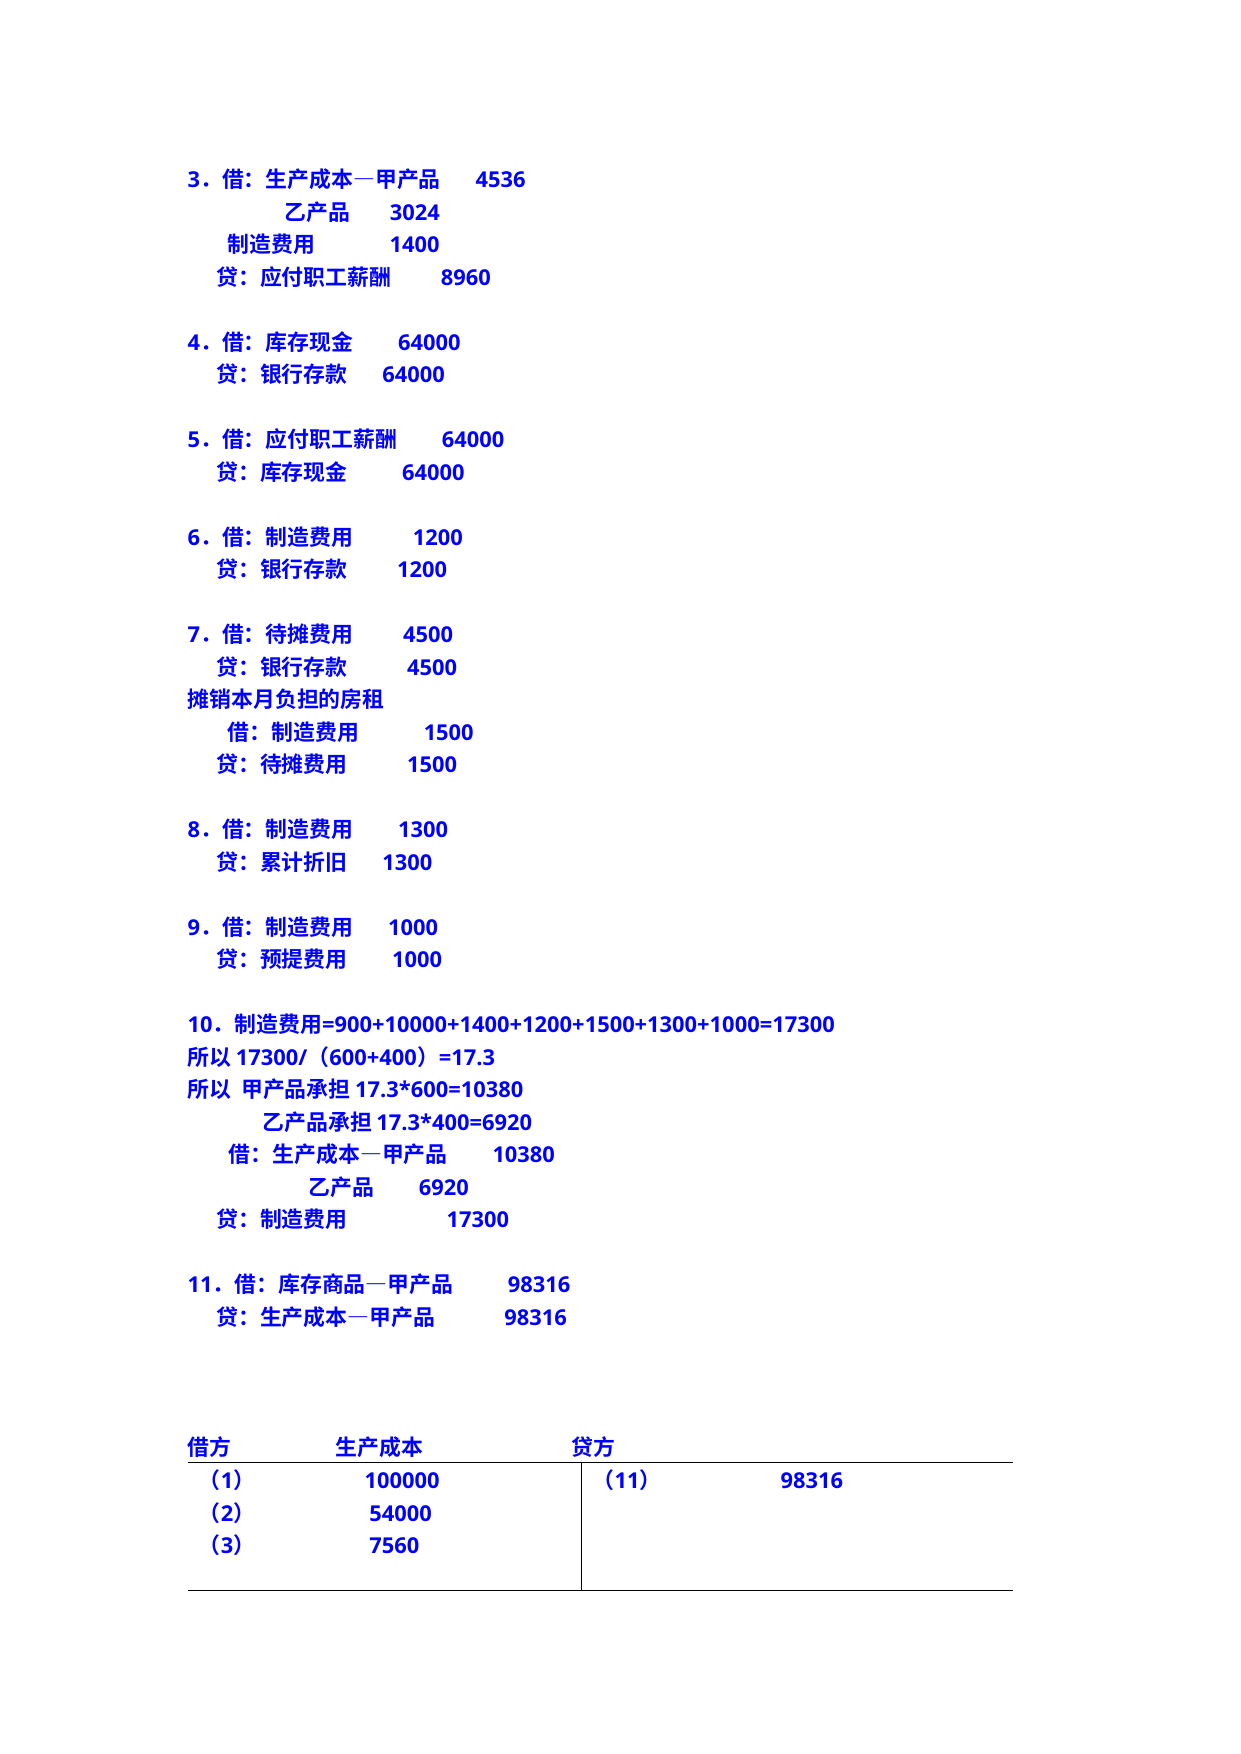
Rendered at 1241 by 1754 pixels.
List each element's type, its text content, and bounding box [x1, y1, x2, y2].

text 贷：银行存款 64000 [187, 357, 1053, 389]
text 3．借：生产成本—甲产品 4536 [187, 162, 1053, 194]
text 所以17300/（600+400）=17.3 [187, 1039, 1053, 1072]
text 乙产品 3024 [187, 194, 1053, 227]
text 摊销本月负担的房租 [187, 682, 1053, 714]
text 借：制造费用 1500 [187, 714, 1053, 747]
text 7．借：待摊费用 4500 [187, 617, 1053, 649]
text 贷：库存现金 64000 [187, 454, 1053, 487]
text 10．制造费用=900+10000+1400+1200+1500+1300+1000=17300 [187, 1007, 1053, 1039]
text 4．借：库存现金 64000 [187, 324, 1053, 357]
text 贷：待摊费用 1500 [187, 747, 1053, 779]
text 5．借：应付职工薪酬 64000 [187, 422, 1053, 454]
text 贷：累计折旧 1300 [187, 844, 1053, 877]
text 6．借：制造费用 1200 [187, 519, 1053, 552]
text 制造费用 1400 [187, 227, 1053, 259]
text 所以 甲产品承担17.3*600=10380 [187, 1072, 1053, 1104]
text 借方 生产成本 贷方 [187, 1429, 1053, 1462]
text 贷：预提费用 1000 [187, 942, 1053, 974]
text 贷：生产成本—甲产品 98316 [187, 1299, 1053, 1332]
text 9．借：制造费用 1000 [187, 909, 1053, 942]
text 借：生产成本—甲产品 10380 [187, 1137, 1053, 1169]
text 贷：银行存款 1200 [187, 552, 1053, 584]
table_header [188, 1463, 581, 1590]
text 贷：应付职工薪酬 8960 [187, 259, 1053, 292]
table_header （11） 98316 [582, 1463, 1012, 1590]
text 8．借：制造费用 1300 [187, 812, 1053, 844]
text 乙产品 6920 [187, 1169, 1053, 1202]
text 贷：制造费用 17300 [187, 1202, 1053, 1234]
text 乙产品承担17.3*400=6920 [187, 1104, 1053, 1137]
text 贷：银行存款 4500 [187, 649, 1053, 682]
text 11．借：库存商品—甲产品 98316 [187, 1267, 1053, 1299]
